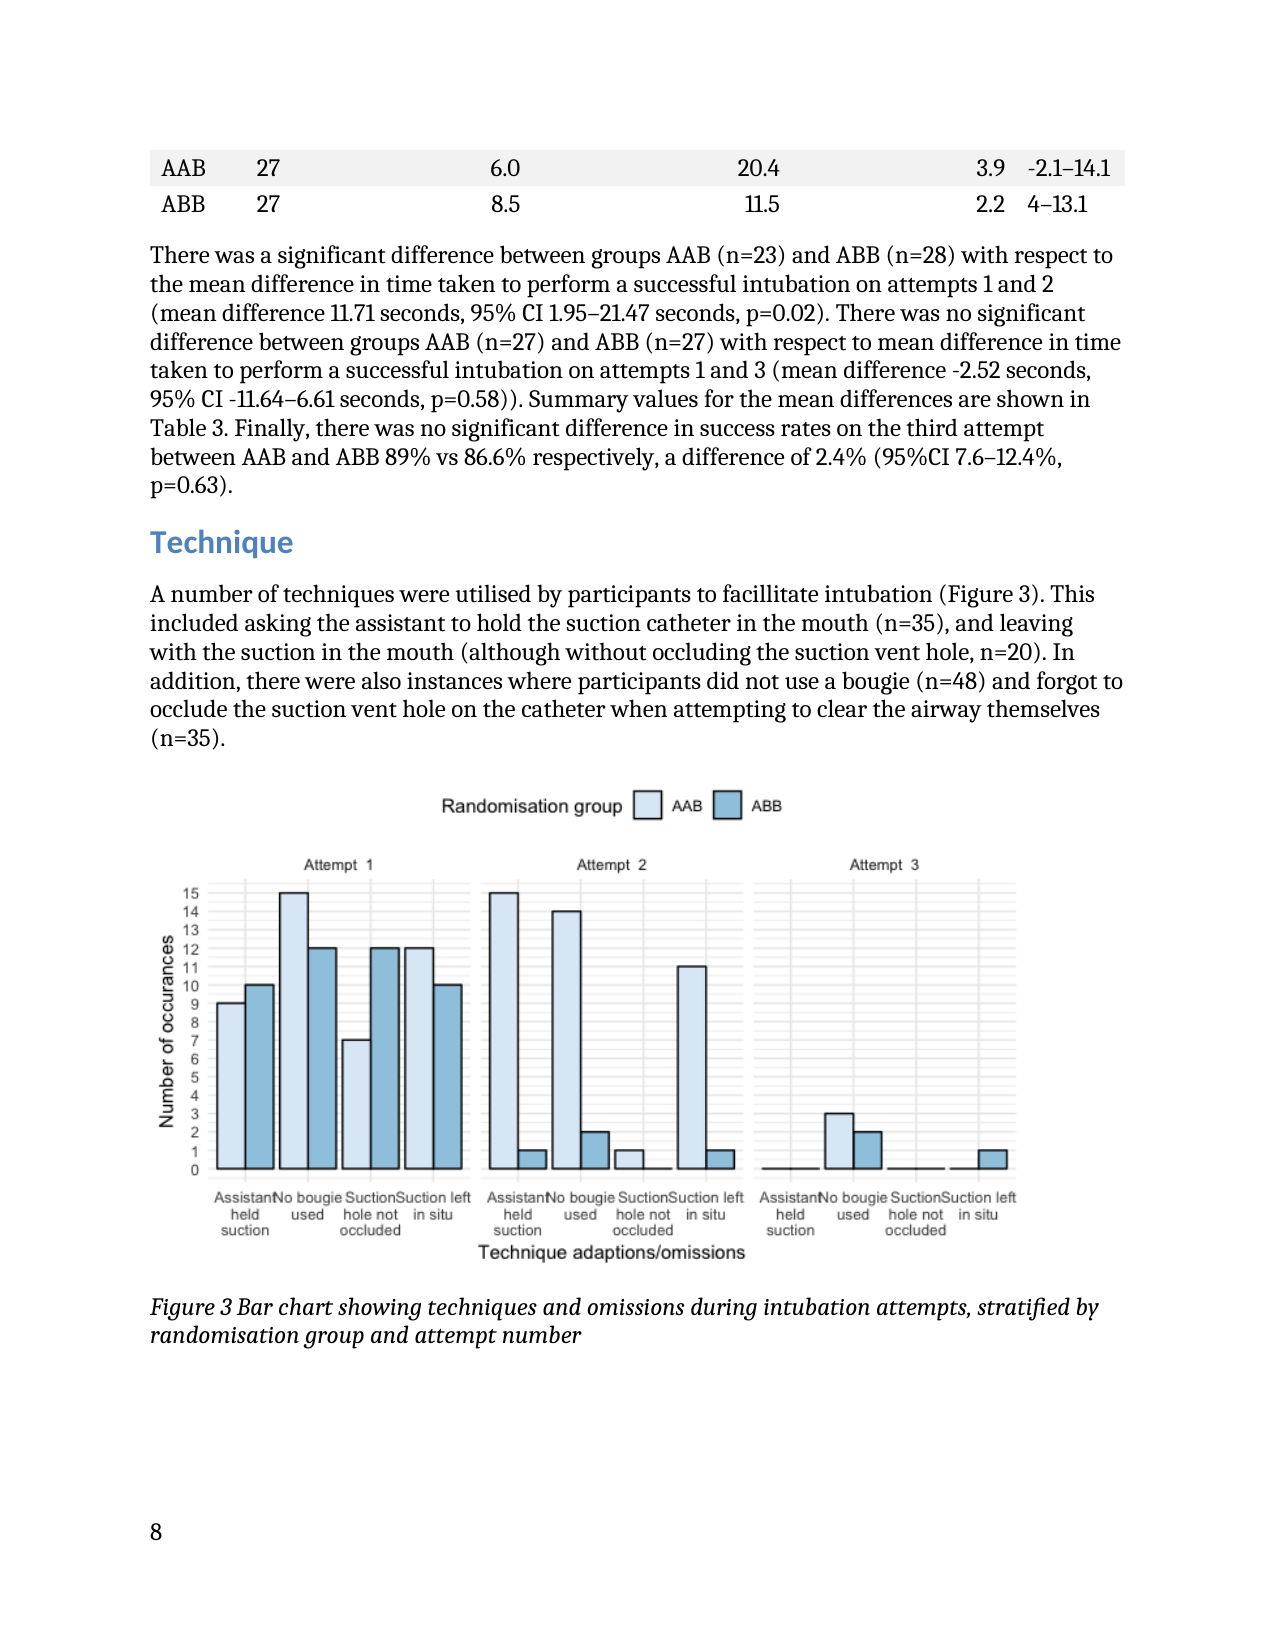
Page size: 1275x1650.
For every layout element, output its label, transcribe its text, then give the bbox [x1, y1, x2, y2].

table_cell ABB [150, 186, 241, 222]
table_cell -2.1–14.1 [1016, 150, 1125, 186]
table_cell 11.5 [531, 186, 791, 222]
table_cell 20.4 [531, 150, 791, 186]
text Figure 3 Bar chart showing techniques and omissions during intubation attempts, stratified by randomisation group and attempt number [150, 1292, 1125, 1350]
table_cell 4–13.1 [1016, 186, 1125, 222]
table_cell 27 [241, 150, 291, 186]
table_cell 8.5 [291, 186, 531, 222]
table_cell 2.2 [791, 186, 1016, 222]
text A number of techniques were utilised by participants to facillitate intubation (Figure 3). This included asking the assistant to hold the suction catheter in the mouth (n=35), and leaving with the suction in the mouth (although without occluding the suction vent hole, n=20). In addition, there were also instances where participants did not use a bougie (n=48) and forgot to occlude the suction vent hole on the catheter when attempting to clear the airway themselves (n=35). [150, 580, 1125, 753]
picture [150, 771, 1025, 1272]
subtitle Technique [150, 521, 1125, 562]
table_cell 27 [241, 186, 291, 222]
table_cell AAB [150, 150, 241, 186]
table_cell 6.0 [291, 150, 531, 186]
table_cell 3.9 [791, 150, 1016, 186]
text There was a significant difference between groups AAB (n=23) and ABB (n=28) with respect to the mean difference in time taken to perform a successful intubation on attempts 1 and 2 (mean difference 11.71 seconds, 95% CI 1.95–21.47 seconds, p=0.02). There was no significant difference between groups AAB (n=27) and ABB (n=27) with respect to mean difference in time taken to perform a successful intubation on attempts 1 and 3 (mean difference -2.52 seconds, 95% CI -11.64–6.61 seconds, p=0.58)). Summary values for the mean differences are shown in Table 3. Finally, there was no significant difference in success rates on the third attempt between AAB and ABB 89% vs 86.6% respectively, a difference of 2.4% (95%CI 7.6–12.4%, p=0.63). [150, 241, 1125, 500]
